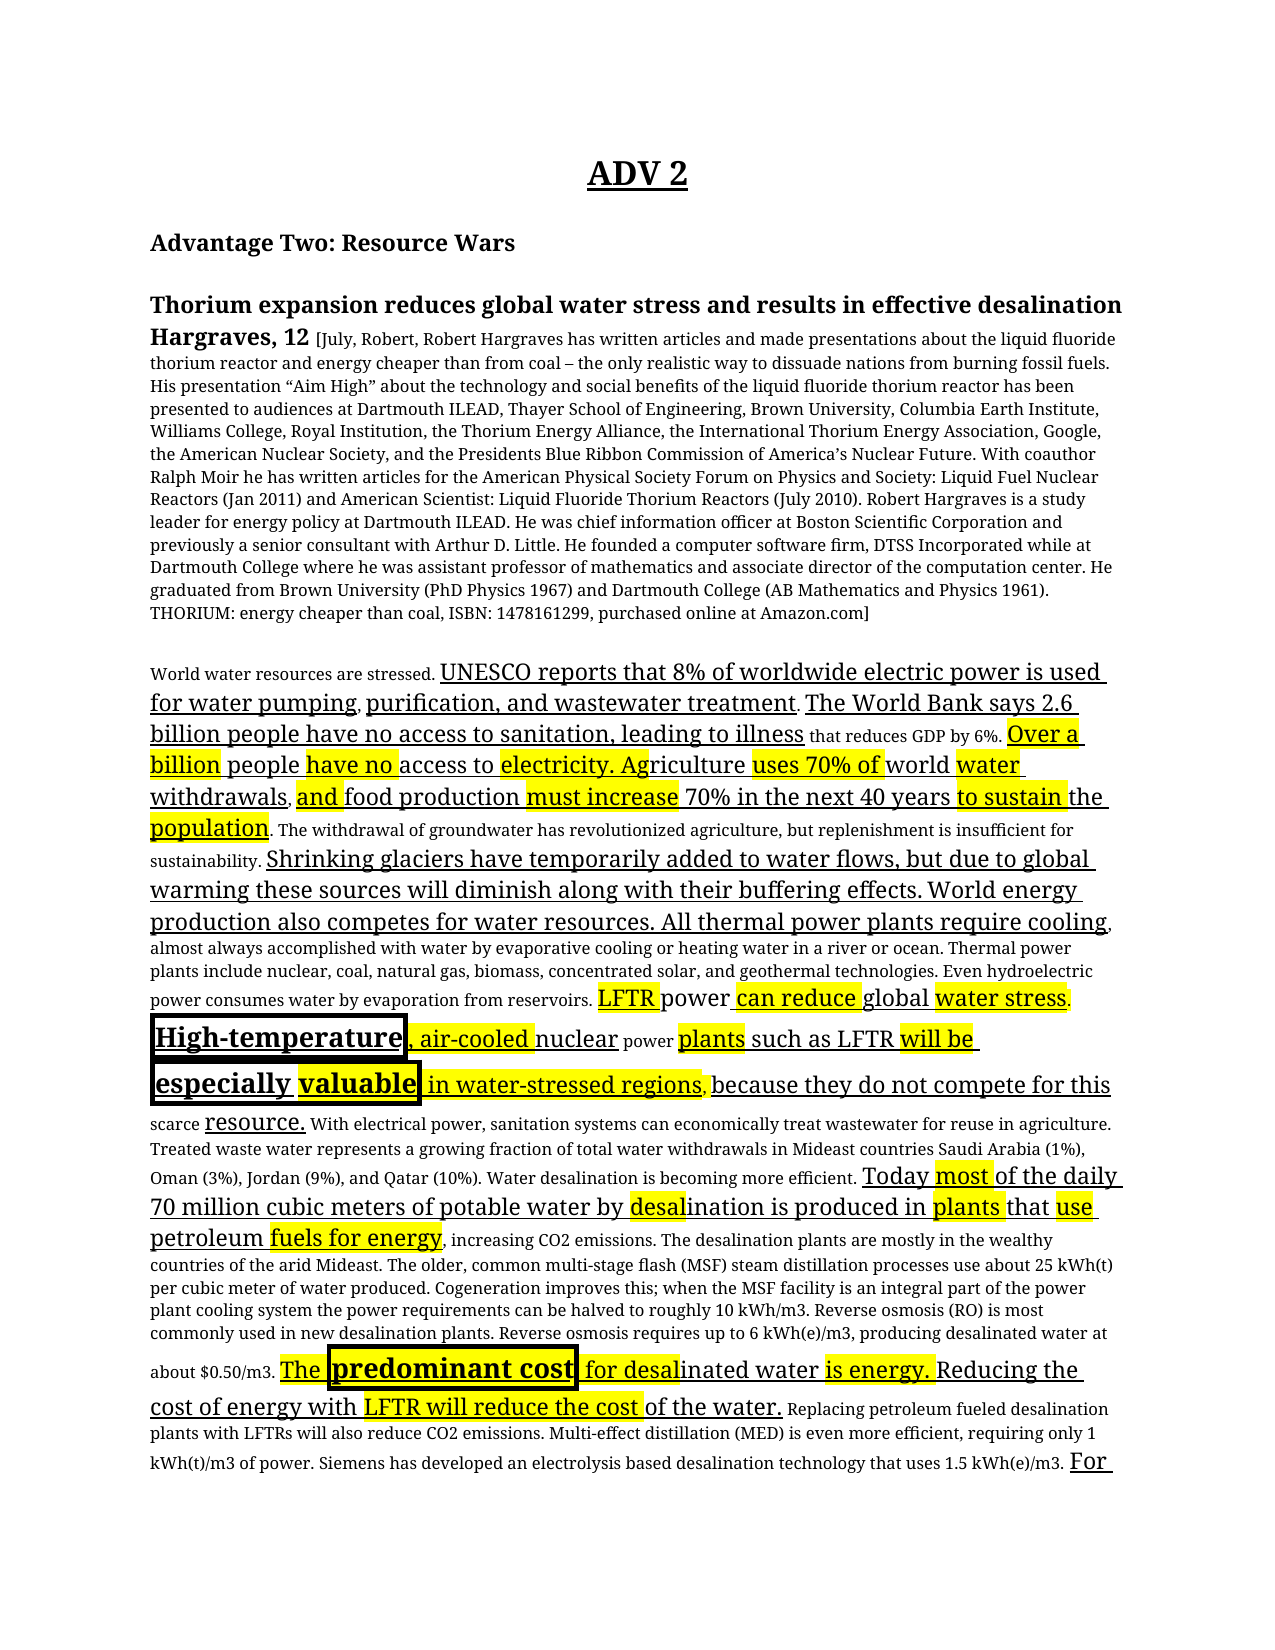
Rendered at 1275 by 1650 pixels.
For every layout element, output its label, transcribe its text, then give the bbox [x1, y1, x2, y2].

subtitle Thorium expansion reduces global water stress and results in effective desalination [150, 289, 1125, 320]
subtitle Advantage Two: Resource Wars [150, 227, 1125, 258]
text Hargraves, 12 [July, Robert, Robert Hargraves has written articles and made presentations about the liquid fluoride thorium reactor and energy cheaper than from coal – the only realistic way to dissuade nations from burning fossil fuels. His presentation “Aim High” about the technology and social benefits of the liquid fluoride thorium reactor has been presented to audiences at Dartmouth ILEAD, Thayer School of Engineering, Brown University, Columbia Earth Institute, Williams College, Royal Institution, the Thorium Energy Alliance, the International Thorium Energy Association, Google, the American Nuclear Society, and the Presidents Blue Ribbon Commission of America’s Nuclear Future. With coauthor Ralph Moir he has written articles for the American Physical Society Forum on Physics and Society: Liquid Fuel Nuclear Reactors (Jan 2011) and American Scientist: Liquid Fluoride Thorium Reactors (July 2010). Robert Hargraves is a study leader for energy policy at Dartmouth ILEAD. He was chief information officer at Boston Scientific Corporation and previously a senior consultant with Arthur D. Little. He founded a computer software firm, DTSS Incorporated while at Dartmouth College where he was assistant professor of mathematics and associate director of the computation center. He graduated from Brown University (PhD Physics 1967) and Dartmouth College (AB Mathematics and Physics 1961). THORIUM: energy cheaper than coal, ISBN: 1478161299, purchased online at Amazon.com] [150, 320, 1125, 624]
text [150, 655, 1125, 1476]
subtitle ADV 2 [150, 150, 1125, 195]
